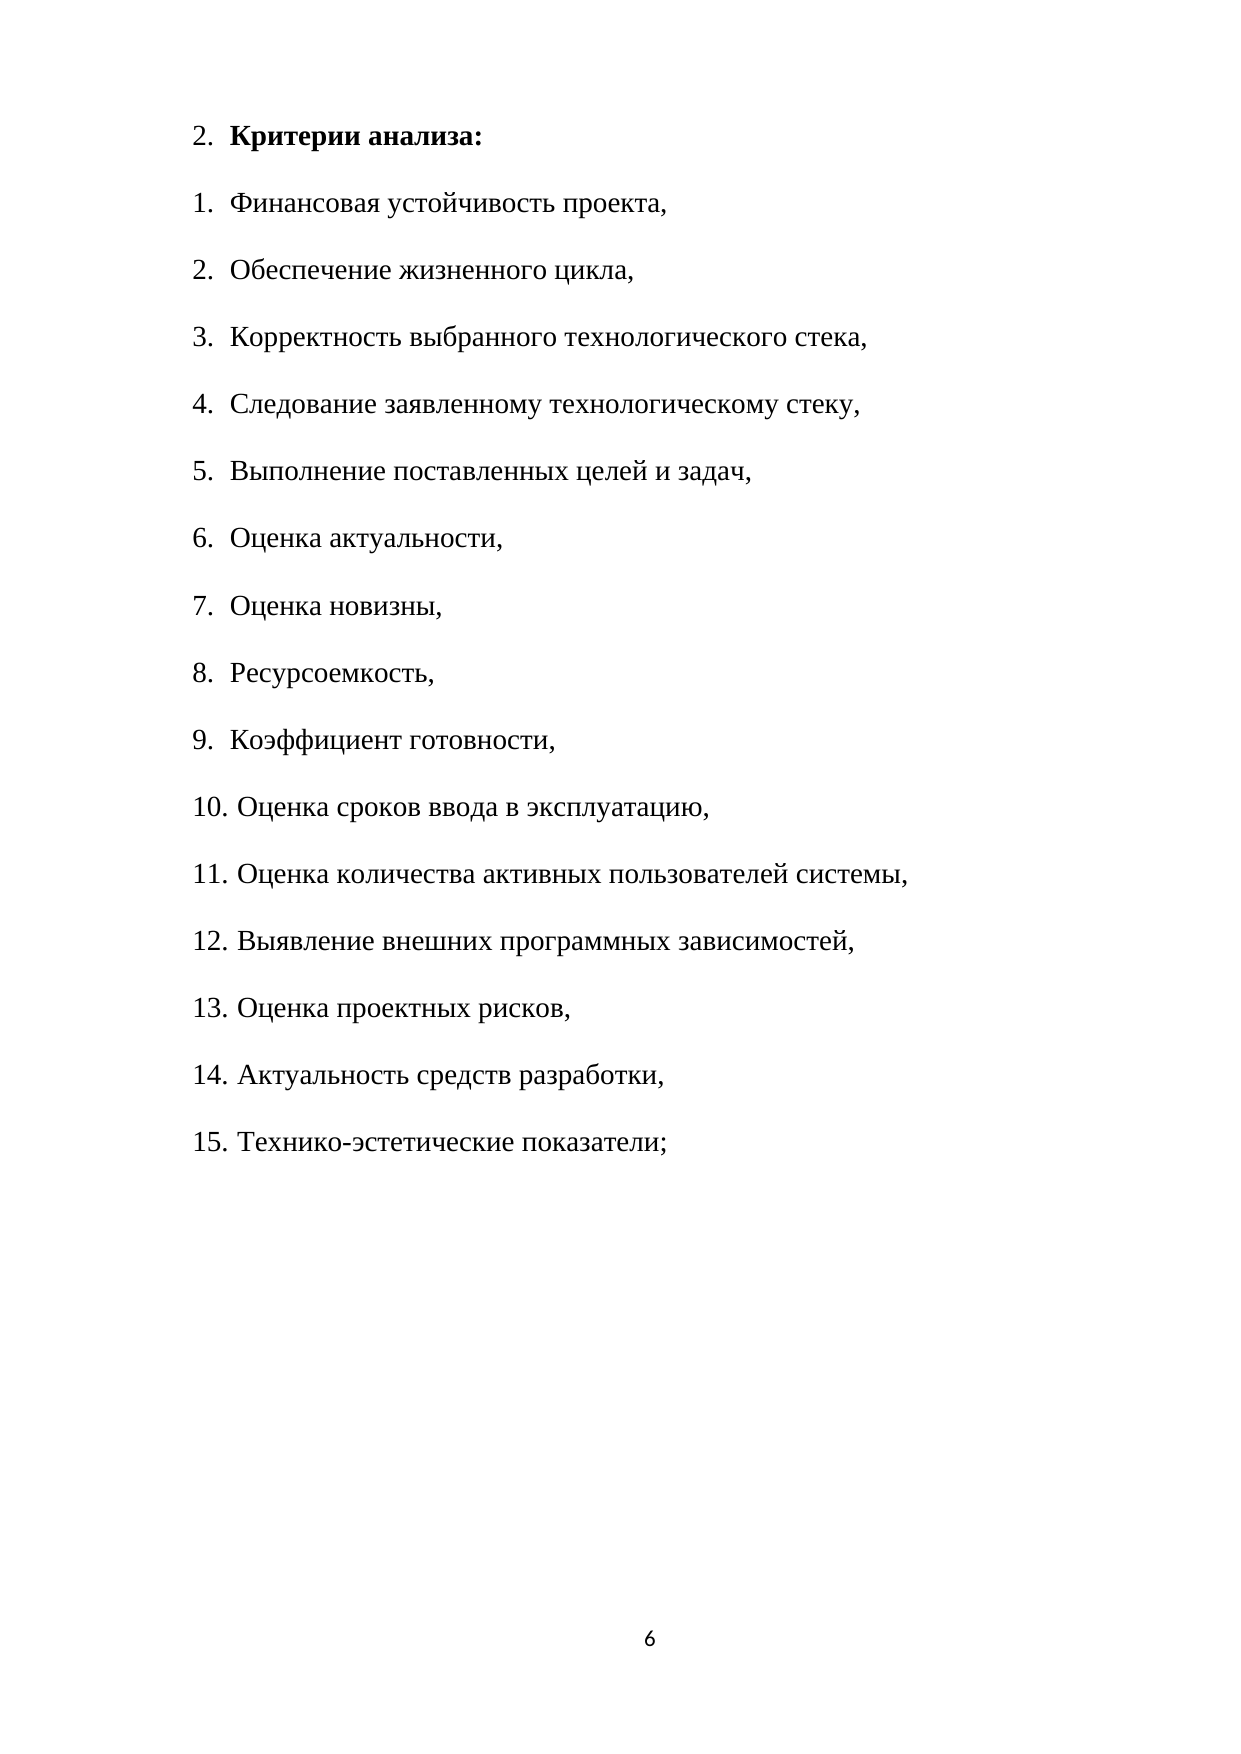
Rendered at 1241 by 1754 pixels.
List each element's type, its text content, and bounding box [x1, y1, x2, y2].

list Корректность выбранного технологического стека, [192, 319, 1181, 353]
list Актуальность средств разработки, [192, 1057, 1181, 1091]
list Коэффициент готовности, [192, 722, 1181, 755]
list Выполнение поставленных целей и задач, [192, 453, 1181, 487]
list Оценка актуальности, [192, 521, 1181, 554]
list Оценка сроков ввода в эксплуатацию, [192, 789, 1181, 822]
list Оценка количества активных пользователей системы, [192, 856, 1181, 889]
list Критерии анализа: [192, 118, 1181, 152]
list Выявление внешних программных зависимостей, [192, 923, 1181, 957]
list Оценка проектных рисков, [192, 990, 1181, 1024]
list Финансовая устойчивость проекта, [192, 185, 1181, 219]
list Технико-эстетические показатели; [192, 1124, 1181, 1158]
list Оценка новизны, [192, 588, 1181, 621]
list Ресурсоемкость, [192, 655, 1181, 688]
list Следование заявленному технологическому стеку, [192, 386, 1181, 420]
list Обеспечение жизненного цикла, [192, 252, 1181, 286]
